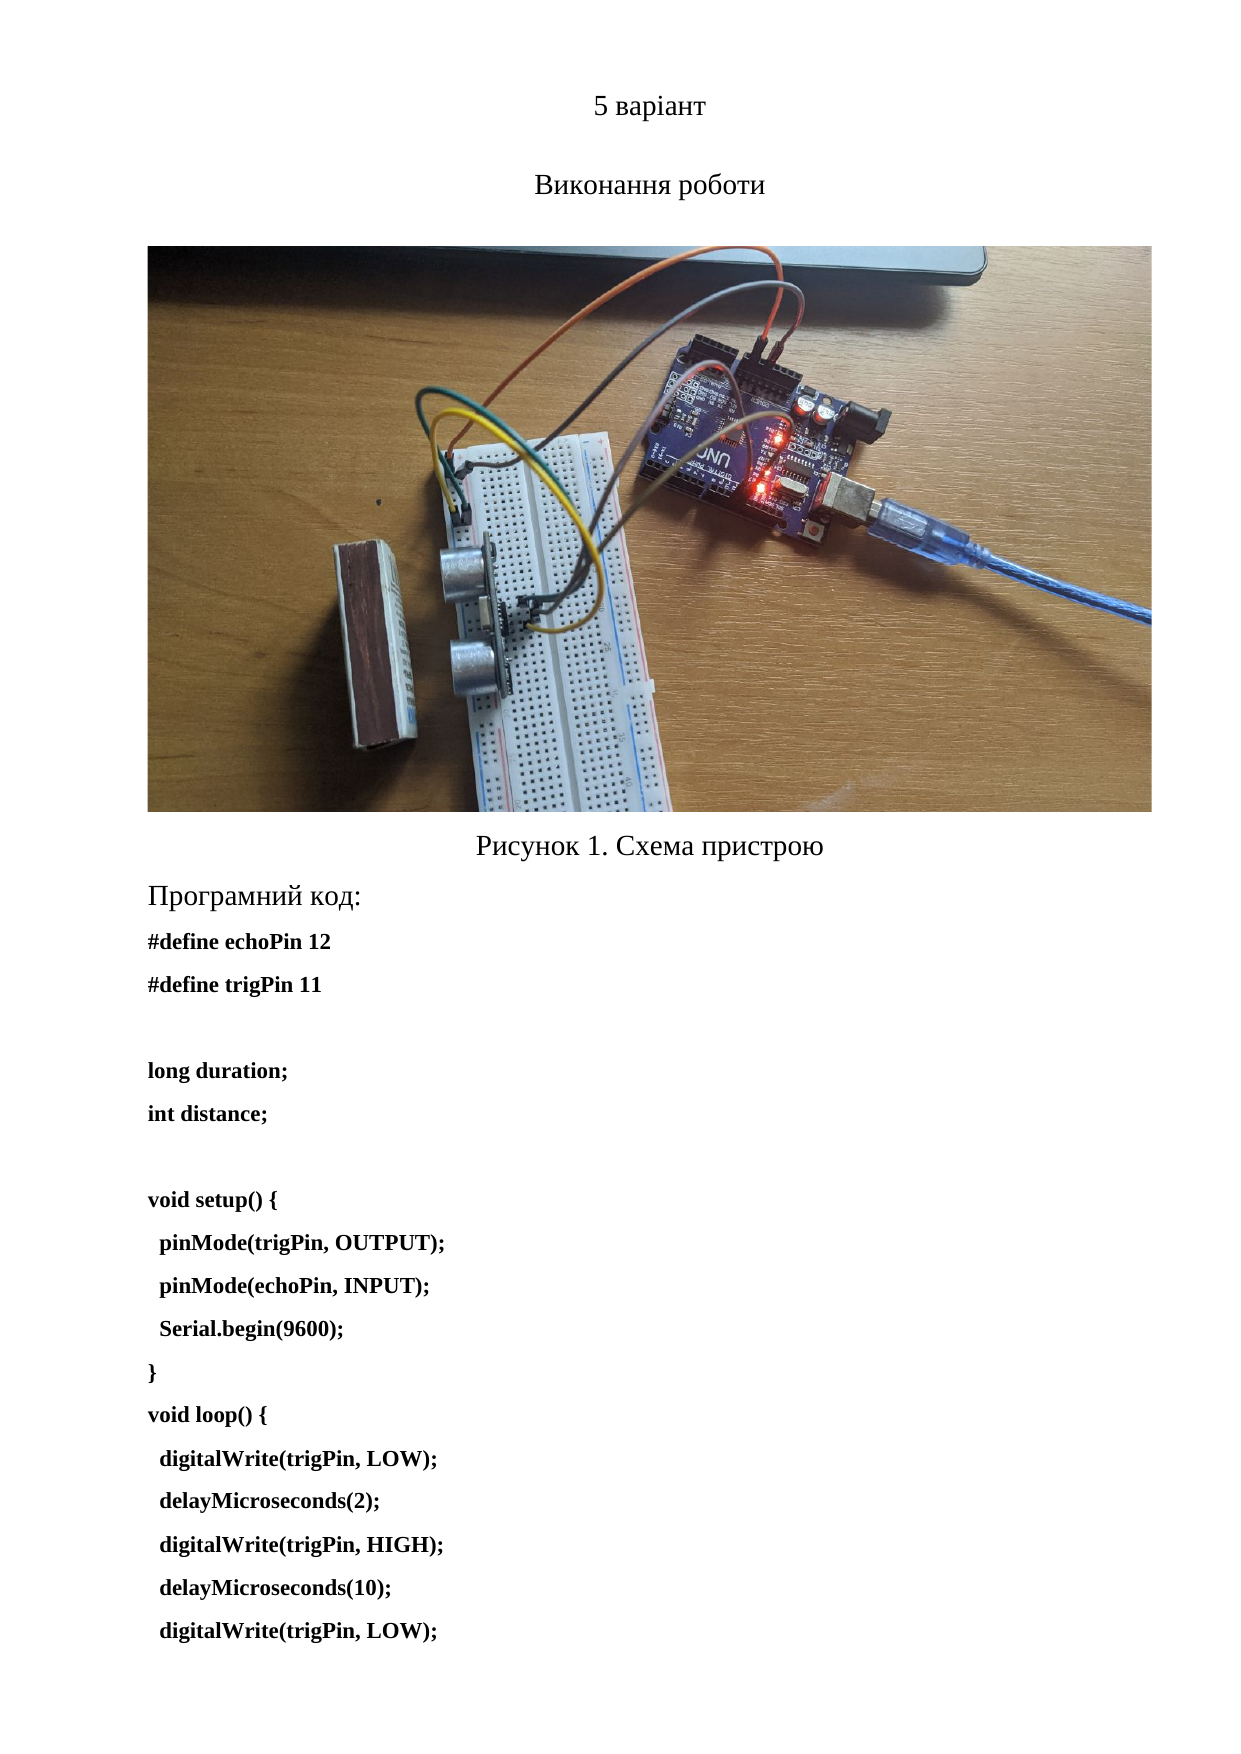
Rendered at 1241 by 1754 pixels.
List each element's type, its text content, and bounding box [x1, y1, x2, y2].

text Програмний код: [148, 878, 1152, 912]
text #define echoPin 12 [148, 928, 1152, 955]
text 5 варіант [148, 88, 1152, 122]
text Serial.begin(9600); [148, 1316, 1152, 1342]
picture [147, 246, 1152, 812]
text pinMode(trigPin, OUTPUT); [148, 1229, 1152, 1256]
text digitalWrite(trigPin, LOW); [148, 1617, 1152, 1643]
text } [148, 1358, 1152, 1385]
text digitalWrite(trigPin, LOW); [148, 1444, 1152, 1471]
text void loop() { [148, 1402, 1152, 1428]
text #define trigPin 11 [148, 971, 1152, 998]
text Виконання роботи [148, 167, 1152, 201]
text digitalWrite(trigPin, HIGH); [148, 1531, 1152, 1557]
text void setup() { [148, 1186, 1152, 1213]
text delayMicroseconds(2); [148, 1488, 1152, 1514]
text int distance; [148, 1100, 1152, 1127]
text Рисунок 1. Схема пристрою [148, 828, 1152, 861]
text long duration; [148, 1057, 1152, 1084]
text pinMode(echoPin, INPUT); [148, 1272, 1152, 1299]
text delayMicroseconds(10); [148, 1574, 1152, 1600]
